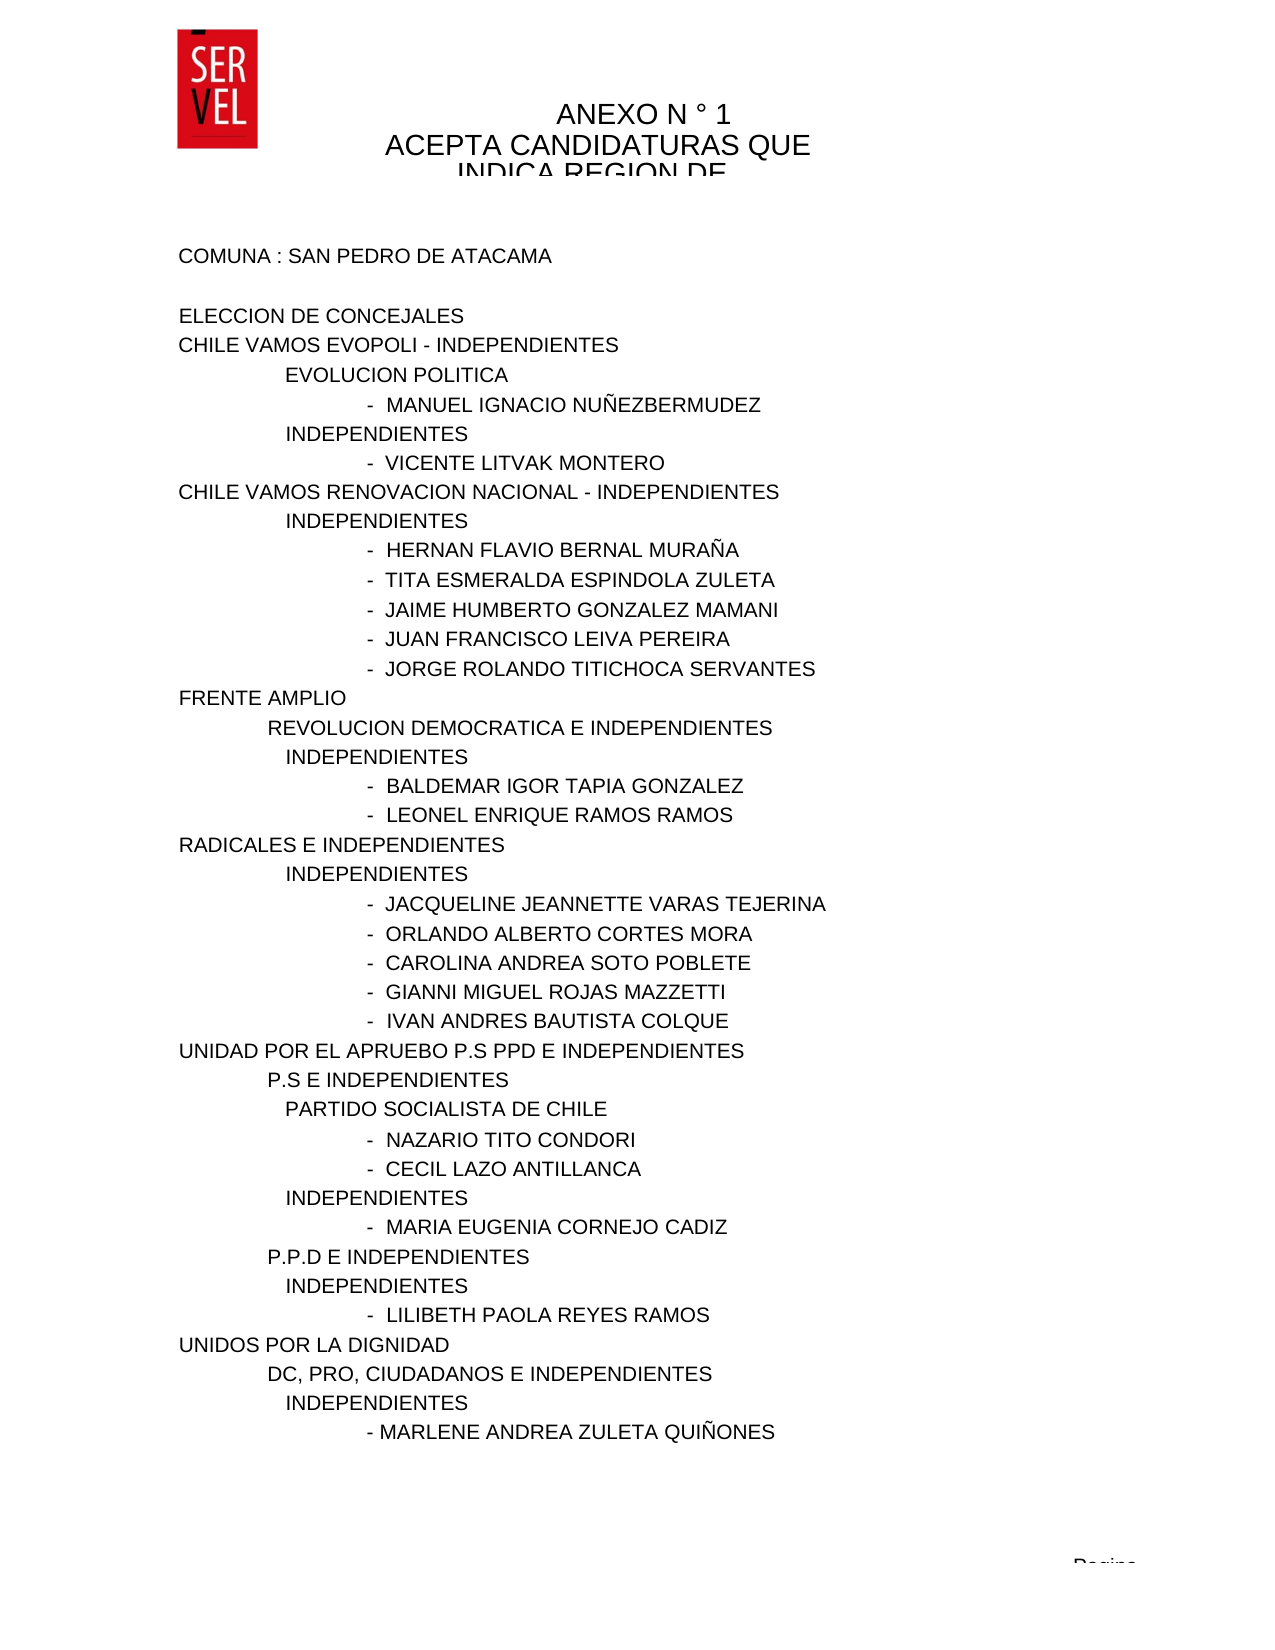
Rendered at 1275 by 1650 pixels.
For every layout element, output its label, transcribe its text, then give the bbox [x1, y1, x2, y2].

text P.P.D E INDEPENDIENTES INDEPENDIENTES [267, 1245, 532, 1298]
text COMUNA : SAN PEDRO DE ATACAMA [178, 244, 1137, 268]
list LILIBETH PAOLA REYES RAMOS UNIDOS POR LA DIGNIDAD [178, 1303, 710, 1356]
text ELECCION DE CONCEJALES [178, 303, 1137, 327]
text REVOLUCION DEMOCRATICA E INDEPENDIENTES INDEPENDIENTES [267, 715, 775, 769]
list IVAN ANDRES BAUTISTA COLQUE UNIDAD POR EL APRUEBO P.S PPD E INDEPENDIENTES [178, 1009, 745, 1063]
text CHILE VAMOS EVOPOLI - INDEPENDIENTES EVOLUCION POLITICA [178, 333, 621, 387]
list LEONEL ENRIQUE RAMOS RAMOS RADICALES E INDEPENDIENTES [178, 803, 733, 857]
text P.S E INDEPENDIENTES [267, 1068, 1137, 1092]
list CAROLINA ANDREA SOTO POBLETE [367, 951, 1137, 974]
list JAIME HUMBERTO GONZALEZ MAMANI [367, 598, 1137, 622]
list TITA ESMERALDA ESPINDOLA ZULETA [367, 568, 1137, 592]
list JUAN FRANCISCO LEIVA PEREIRA [367, 627, 1137, 651]
text INDEPENDIENTES [285, 862, 1137, 886]
list MARLENE ANDREA ZULETA QUIÑONES [366, 1420, 1137, 1444]
list ORLANDO ALBERTO CORTES MORA [367, 921, 1137, 945]
list MANUEL IGNACIO NUÑEZBERMUDEZ INDEPENDIENTES [285, 393, 761, 446]
list CECIL LAZO ANTILLANCA INDEPENDIENTES [285, 1157, 642, 1209]
list JACQUELINE JEANNETTE VARAS TEJERINA [367, 892, 1137, 916]
text DC, PRO, CIUDADANOS E INDEPENDIENTES INDEPENDIENTES [267, 1362, 715, 1415]
text PARTIDO SOCIALISTA DE CHILE [285, 1097, 1137, 1121]
list MARIA EUGENIA CORNEJO CADIZ [366, 1215, 1137, 1239]
list NAZARIO TITO CONDORI [366, 1127, 1137, 1151]
text CHILE VAMOS RENOVACION NACIONAL - INDEPENDIENTES INDEPENDIENTES [178, 480, 782, 533]
list HERNAN FLAVIO BERNAL MURAÑA [367, 538, 1137, 562]
list BALDEMAR IGOR TAPIA GONZALEZ [367, 774, 1137, 798]
list VICENTE LITVAK MONTERO [367, 451, 1137, 475]
picture [176, 28, 258, 149]
text FRENTE AMPLIO [178, 686, 1137, 710]
list JORGE ROLANDO TITICHOCA SERVANTES [367, 656, 1137, 680]
list GIANNI MIGUEL ROJAS MAZZETTI [367, 980, 1137, 1004]
